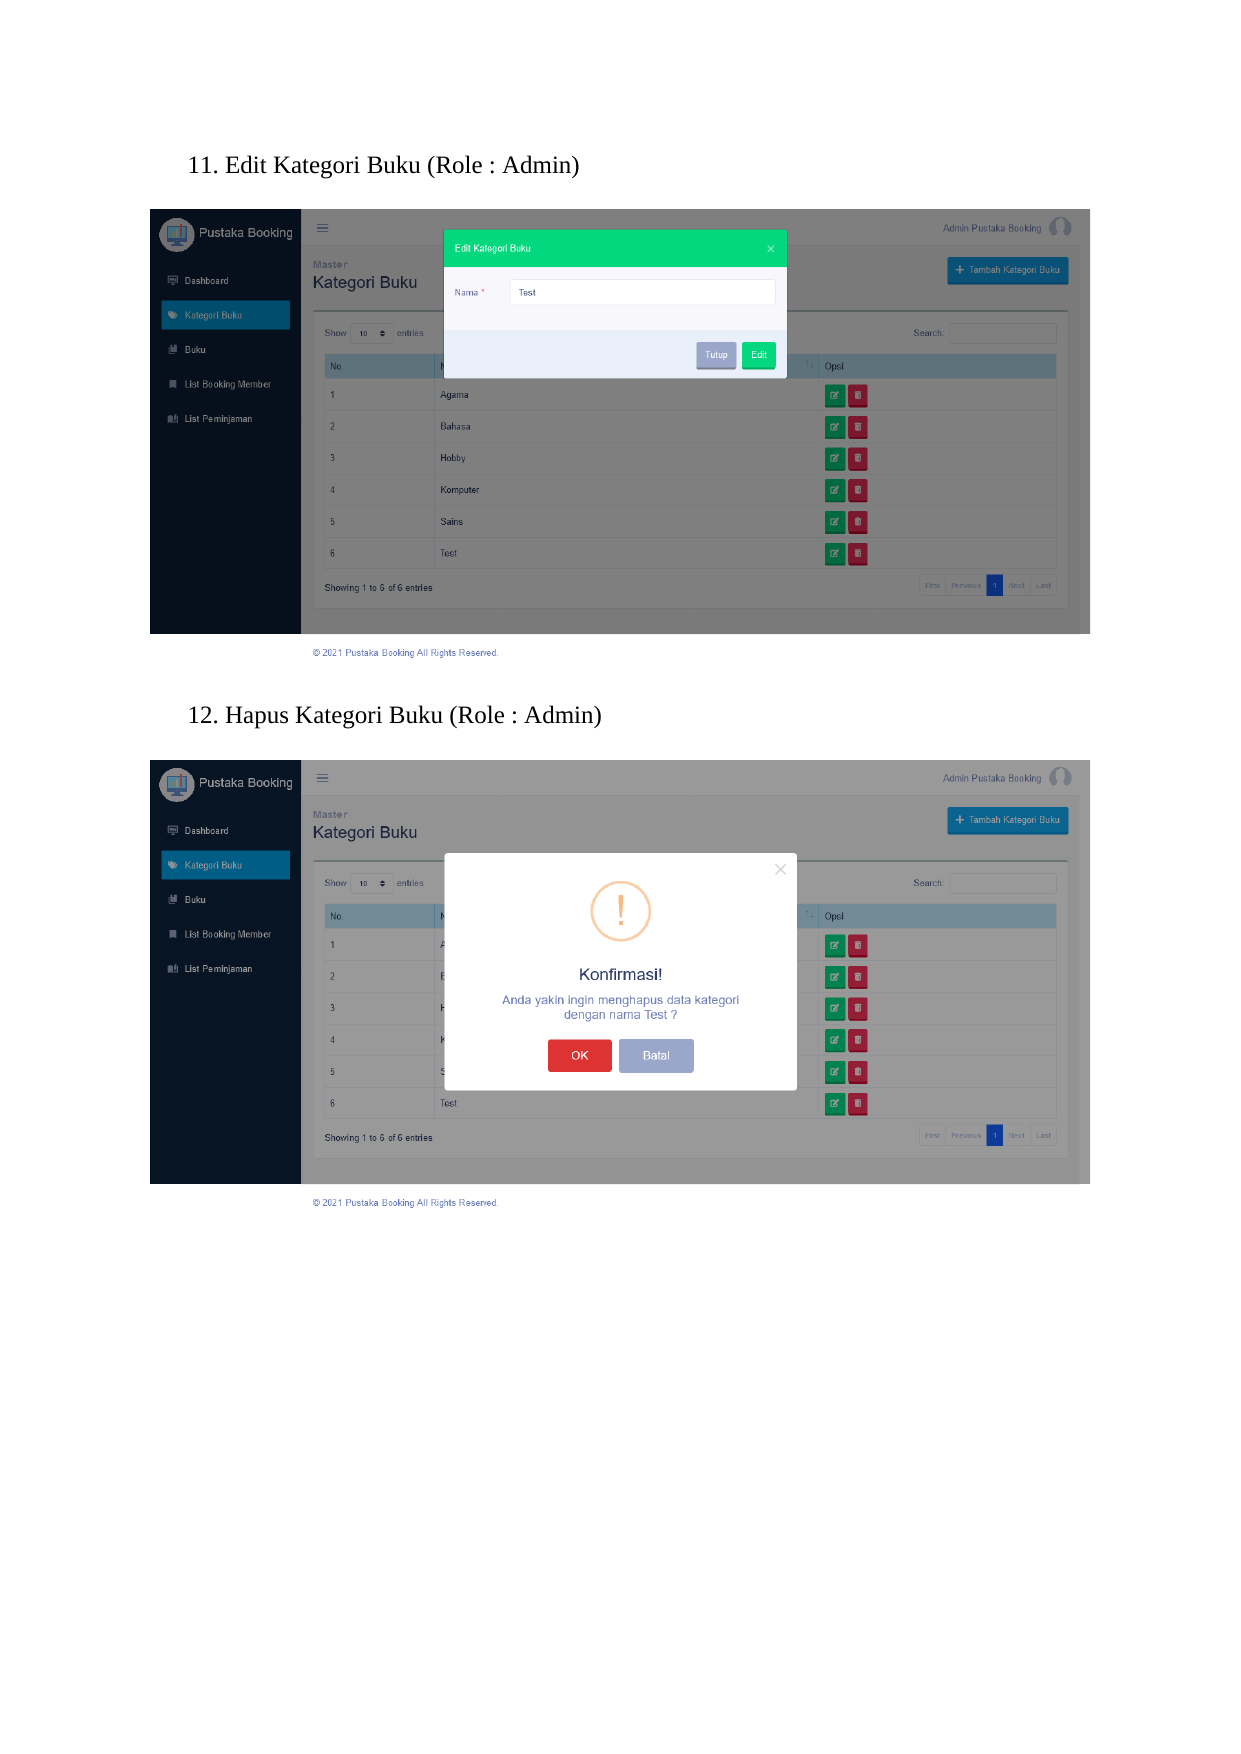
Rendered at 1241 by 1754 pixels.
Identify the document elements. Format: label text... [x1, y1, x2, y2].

list Edit Kategori Buku (Role : Admin) [187, 150, 1090, 179]
picture [150, 760, 1091, 1220]
list Hapus Kategori Buku (Role : Admin) [187, 700, 1090, 729]
picture [150, 209, 1091, 670]
